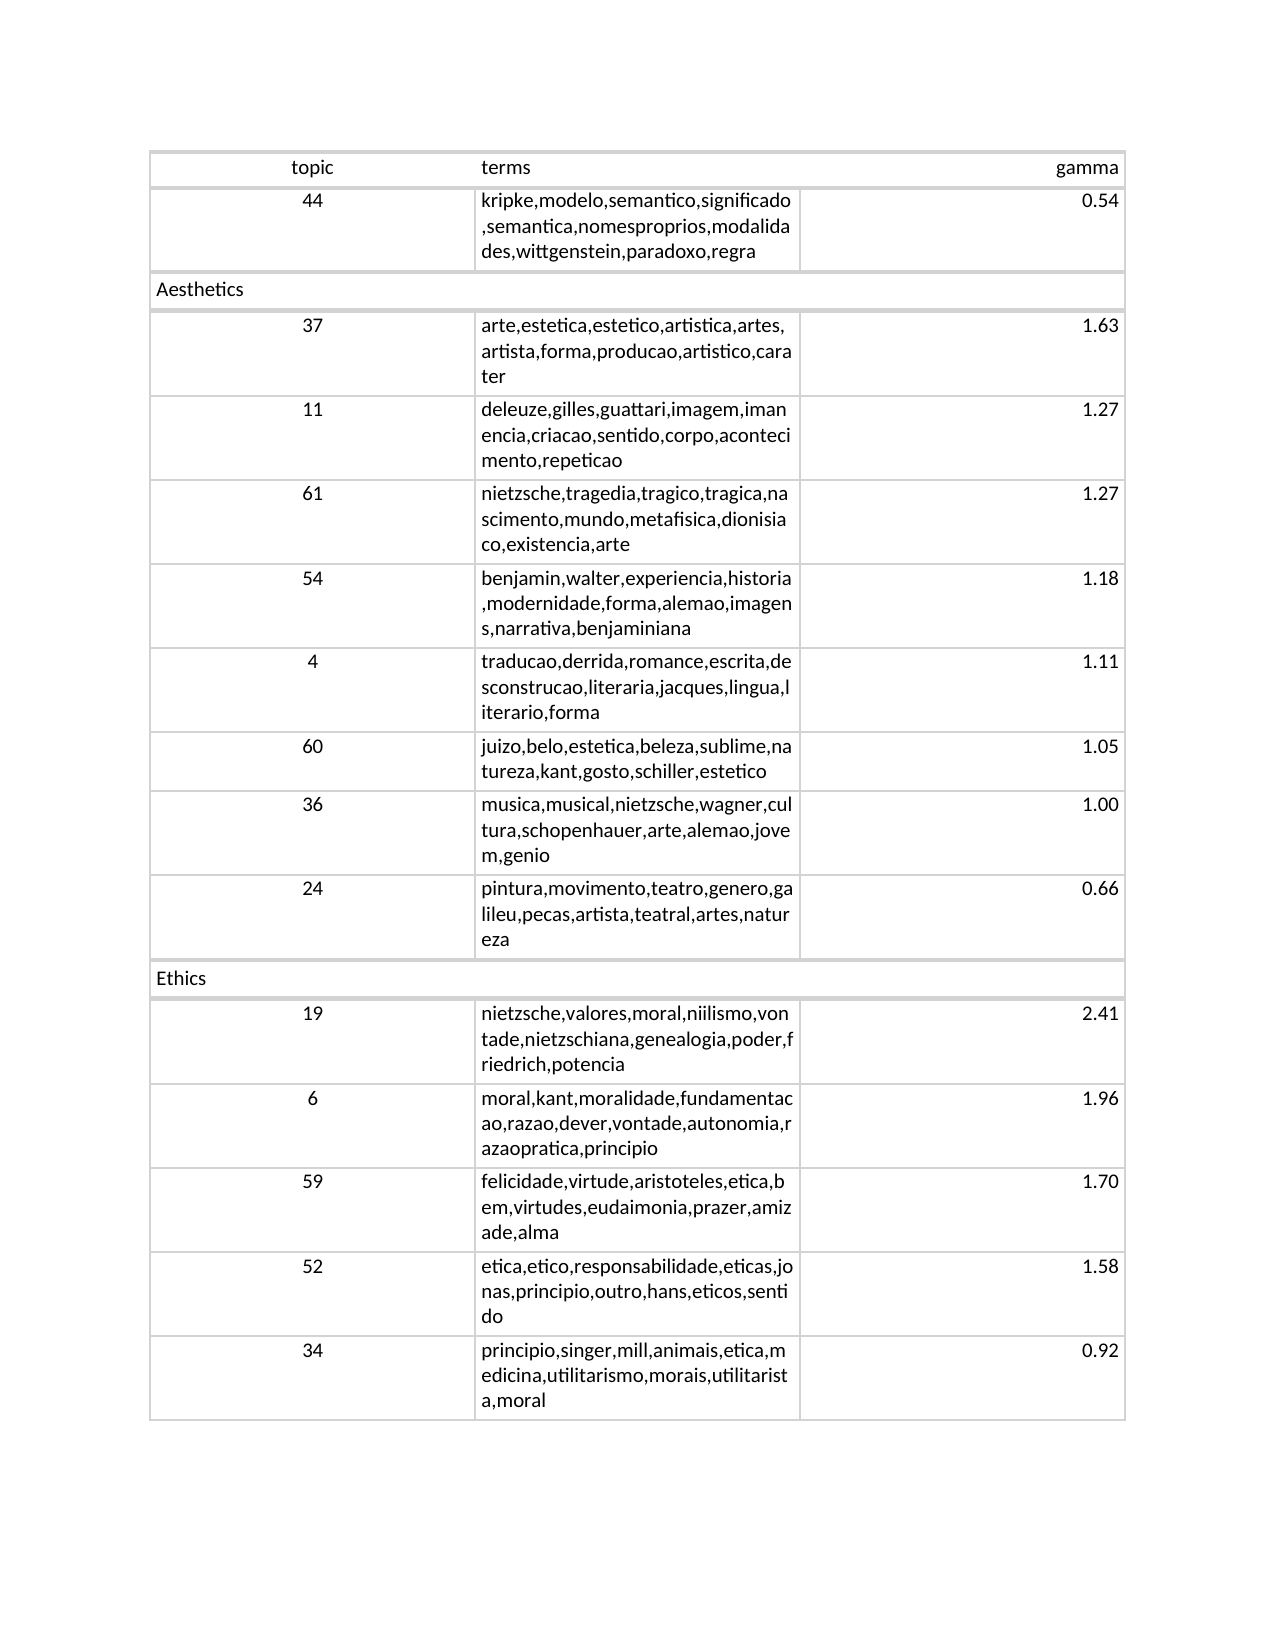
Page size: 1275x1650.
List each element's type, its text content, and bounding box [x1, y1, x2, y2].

table_cell kripke,modelo,semantico,significado,semantica,nomesproprios,modalidades,wittgenstein,paradoxo,regra [476, 190, 799, 270]
table_cell 1.11 [801, 649, 1124, 731]
table_cell 24 [151, 876, 474, 958]
table_cell Aesthetics [151, 274, 1124, 308]
table_cell 61 [151, 481, 474, 563]
table_cell 1.00 [801, 792, 1124, 874]
table_cell 37 [151, 313, 474, 395]
table_cell 1.63 [801, 313, 1124, 395]
table_cell arte,estetica,estetico,artistica,artes,artista,forma,producao,artistico,carater [476, 313, 799, 395]
table_cell 54 [151, 565, 474, 647]
table_cell 34 [151, 1337, 474, 1419]
table_cell principio,singer,mill,animais,etica,medicina,utilitarismo,morais,utilitarista,moral [476, 1337, 799, 1419]
table_cell 4 [151, 649, 474, 731]
table_cell 1.70 [801, 1169, 1124, 1251]
table_cell moral,kant,moralidade,fundamentacao,razao,dever,vontade,autonomia,razaopratica,principio [476, 1085, 799, 1167]
table_cell etica,etico,responsabilidade,eticas,jonas,principio,outro,hans,eticos,sentido [476, 1253, 799, 1335]
table_cell 1.27 [801, 481, 1124, 563]
table_cell 36 [151, 792, 474, 874]
table_cell 59 [151, 1169, 474, 1251]
table_header topic [151, 154, 475, 186]
table_cell nietzsche,valores,moral,niilismo,vontade,nietzschiana,genealogia,poder,friedrich,potencia [476, 1001, 799, 1083]
table_cell musica,musical,nietzsche,wagner,cultura,schopenhauer,arte,alemao,jovem,genio [476, 792, 799, 874]
table_cell Ethics [151, 962, 1124, 996]
table_cell nietzsche,tragedia,tragico,tragica,nascimento,mundo,metafisica,dionisiaco,existencia,arte [476, 481, 799, 563]
table_cell 6 [151, 1085, 474, 1167]
table_cell 1.27 [801, 397, 1124, 479]
table_cell 0.92 [801, 1337, 1124, 1419]
table_cell felicidade,virtude,aristoteles,etica,bem,virtudes,eudaimonia,prazer,amizade,alma [476, 1169, 799, 1251]
table_cell 52 [151, 1253, 474, 1335]
table_cell juizo,belo,estetica,beleza,sublime,natureza,kant,gosto,schiller,estetico [476, 733, 799, 790]
table_cell 19 [151, 1001, 474, 1083]
table_cell 1.05 [801, 733, 1124, 790]
table_cell benjamin,walter,experiencia,historia,modernidade,forma,alemao,imagens,narrativa,benjaminiana [476, 565, 799, 647]
table_cell 1.58 [801, 1253, 1124, 1335]
table_cell 1.18 [801, 565, 1124, 647]
table_cell 44 [151, 190, 474, 270]
table_cell 60 [151, 733, 474, 790]
table_cell 11 [151, 397, 474, 479]
table_header gamma [800, 154, 1124, 186]
table_header terms [475, 154, 800, 186]
table_cell pintura,movimento,teatro,genero,galileu,pecas,artista,teatral,artes,natureza [476, 876, 799, 958]
table_cell 0.66 [801, 876, 1124, 958]
table_cell 2.41 [801, 1001, 1124, 1083]
table_cell 0.54 [801, 190, 1124, 270]
table_cell deleuze,gilles,guattari,imagem,imanencia,criacao,sentido,corpo,acontecimento,repeticao [476, 397, 799, 479]
table_cell 1.96 [801, 1085, 1124, 1167]
table_cell traducao,derrida,romance,escrita,desconstrucao,literaria,jacques,lingua,literario,forma [476, 649, 799, 731]
